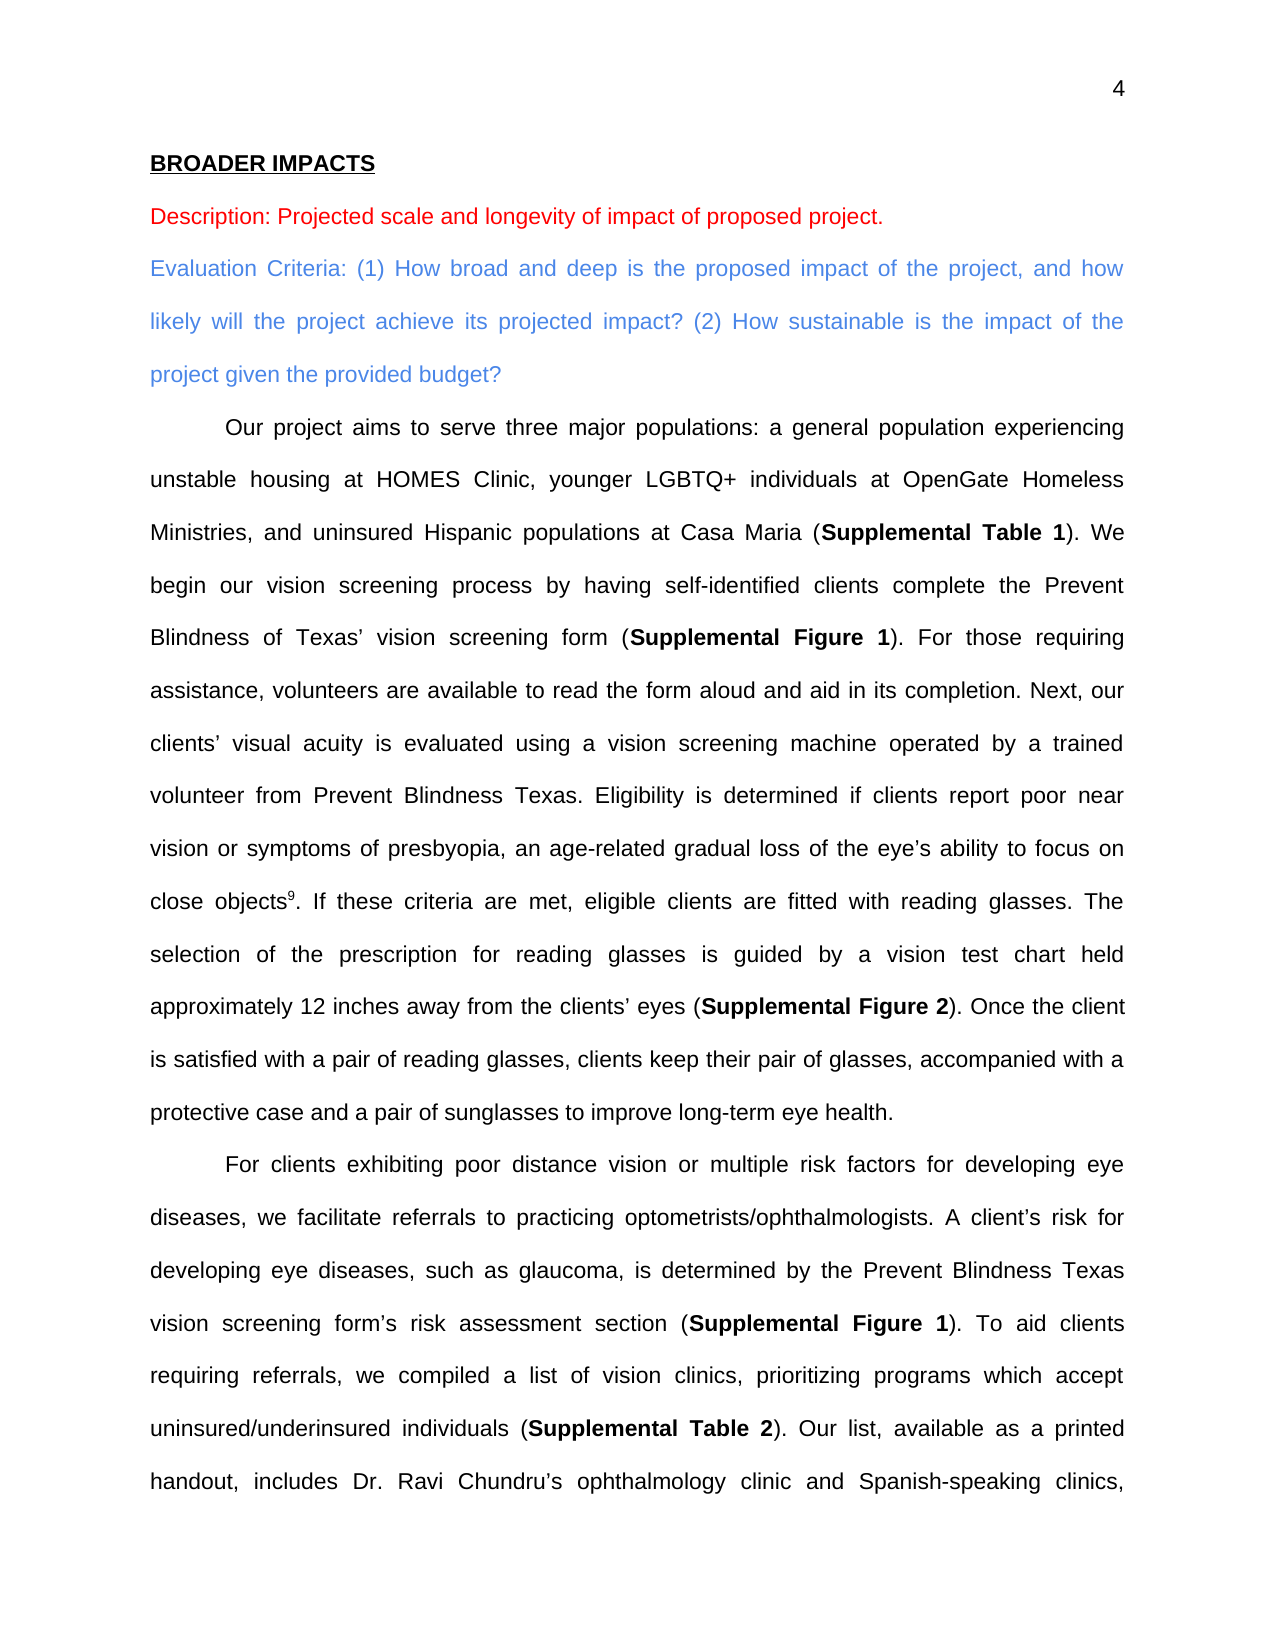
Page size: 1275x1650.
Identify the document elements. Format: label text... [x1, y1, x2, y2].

text BROADER IMPACTS [150, 150, 1125, 176]
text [150, 1151, 1125, 1494]
text Evaluation Criteria: (1) How broad and deep is the proposed impact of the project, and how likely will the project achieve its projected impact? (2) How sustainable is the impact of the project given the provided budget? [150, 255, 1125, 387]
text Our project aims to serve three major populations: a general population experiencing unstable housing at HOMES Clinic, younger LGBTQ+ individuals at OpenGate Homeless Ministries, and uninsured Hispanic populations at Casa Maria (Supplemental Table 1). We begin our vision screening process by having self-identified clients complete the Prevent Blindness of Texas’ vision screening form (Supplemental Figure 1). For those requiring assistance, volunteers are available to read the form aloud and aid in its completion. Next, our clients’ visual acuity is evaluated using a vision screening machine operated by a trained volunteer from Prevent Blindness Texas. Eligibility is determined if clients report poor near vision or symptoms of presbyopia, an age-related gradual loss of the eye’s ability to focus on close objects9. If these criteria are met, eligible clients are fitted with reading glasses. The selection of the prescription for reading glasses is guided by a vision test chart held approximately 12 inches away from the clients’ eyes (Supplemental Figure 2). Once the client is satisfied with a pair of reading glasses, clients keep their pair of glasses, accompanied with a protective case and a pair of sunglasses to improve long-term eye health. [150, 413, 1125, 1125]
text Description: Projected scale and longevity of impact of proposed project. [150, 203, 1125, 229]
